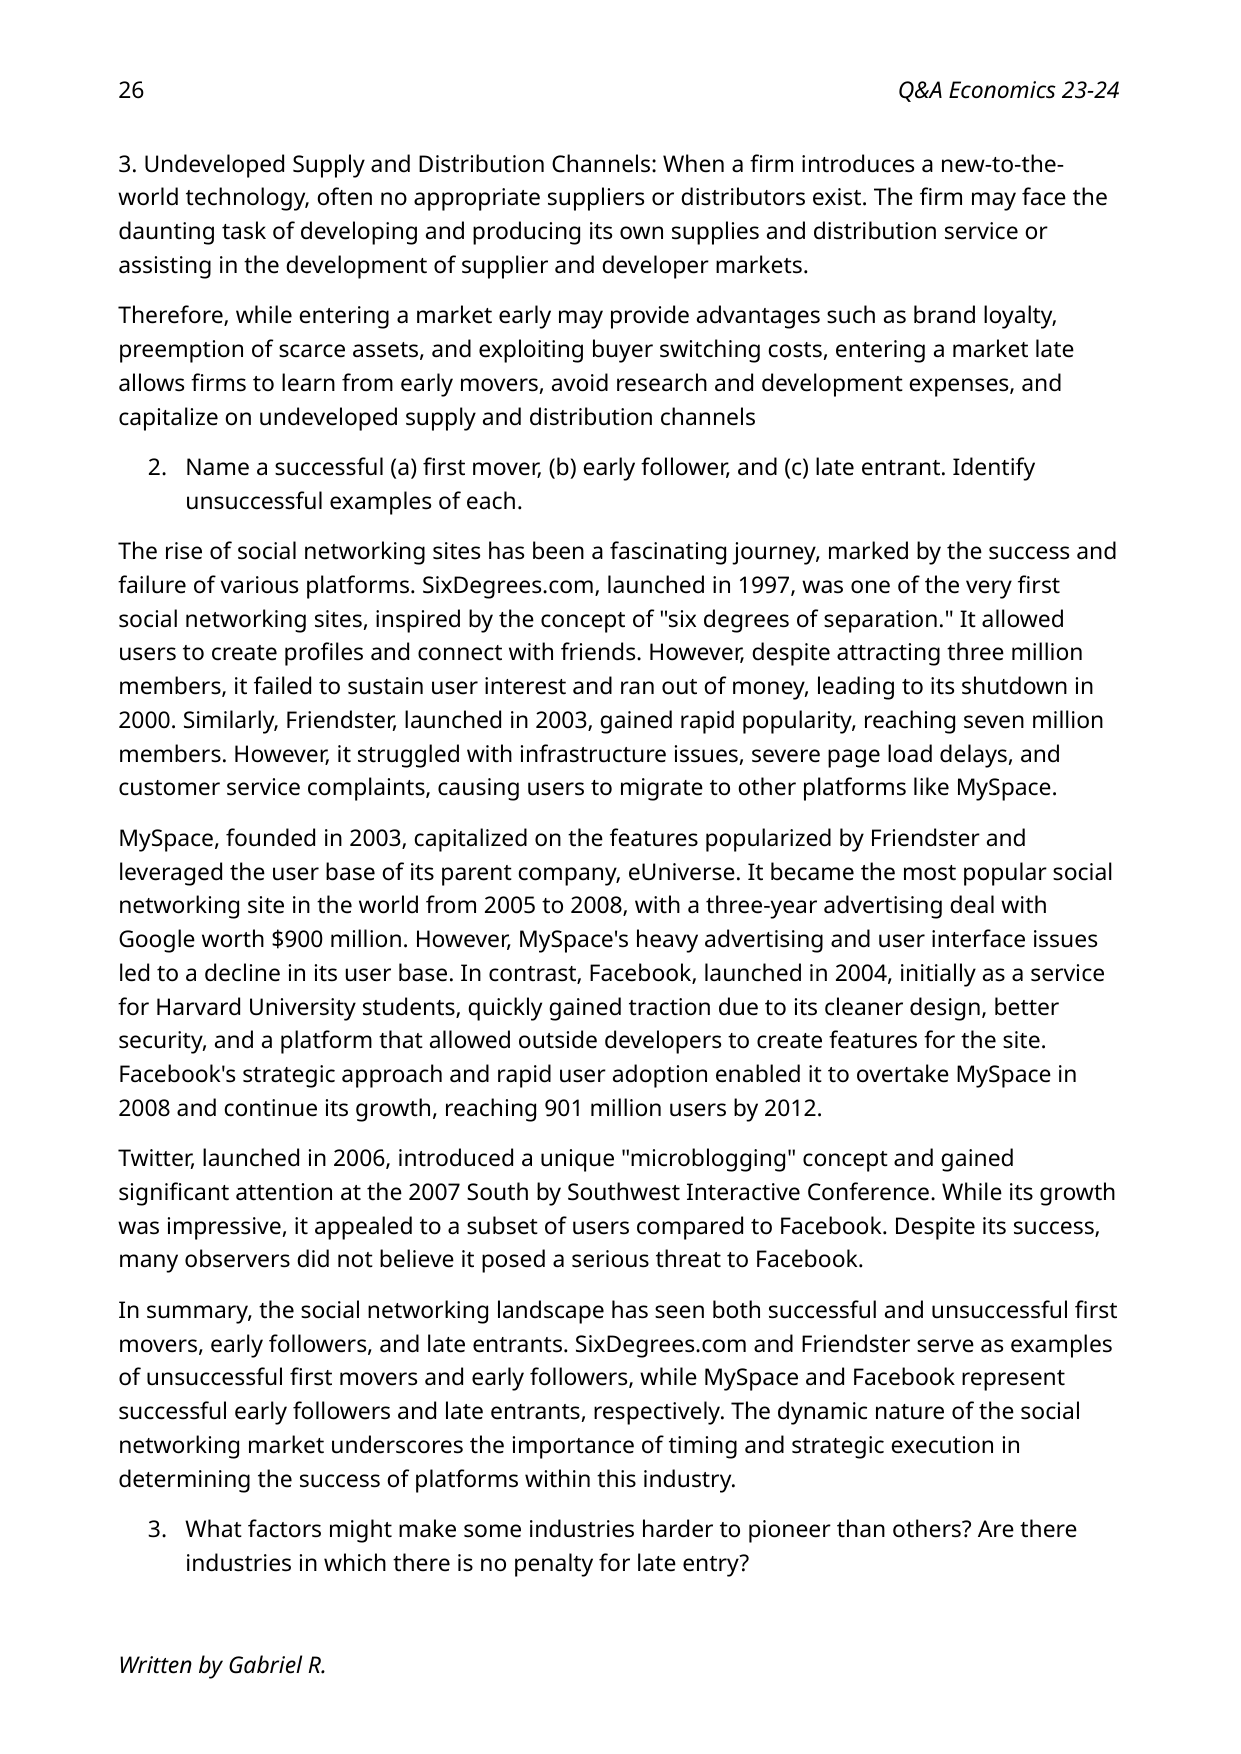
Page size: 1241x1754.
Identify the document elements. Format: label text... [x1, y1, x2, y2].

text MySpace, founded in 2003, capitalized on the features popularized by Friendster and leveraged the user base of its parent company, eUniverse. It became the most popular social networking site in the world from 2005 to 2008, with a three-year advertising deal with Google worth $900 million. However, MySpace's heavy advertising and user interface issues led to a decline in its user base. In contrast, Facebook, launched in 2004, initially as a service for Harvard University students, quickly gained traction due to its cleaner design, better security, and a platform that allowed outside developers to create features for the site. Facebook's strategic approach and rapid user adoption enabled it to overtake MySpace in 2008 and continue its growth, reaching 901 million users by 2012. [118, 822, 1122, 1123]
text In summary, the social networking landscape has seen both successful and unsuccessful first movers, early followers, and late entrants. SixDegrees.com and Friendster serve as examples of unsuccessful first movers and early followers, while MySpace and Facebook represent successful early followers and late entrants, respectively. The dynamic nature of the social networking market underscores the importance of timing and strategic execution in determining the success of platforms within this industry. [118, 1294, 1122, 1494]
list What factors might make some industries harder to pioneer than others? Are there industries in which there is no penalty for late entry? [148, 1513, 1122, 1578]
text The rise of social networking sites has been a fascinating journey, marked by the success and failure of various platforms. SixDegrees.com, launched in 1997, was one of the very first social networking sites, inspired by the concept of "six degrees of separation." It allowed users to create profiles and connect with friends. However, despite attracting three million members, it failed to sustain user interest and ran out of money, leading to its shutdown in 2000. Similarly, Friendster, launched in 2003, gained rapid popularity, reaching seven million members. However, it struggled with infrastructure issues, severe page load delays, and customer service complaints, causing users to migrate to other platforms like MySpace. [118, 535, 1122, 803]
text 3. Undeveloped Supply and Distribution Channels: When a firm introduces a new-to-the-world technology, often no appropriate suppliers or distributors exist. The firm may face the daunting task of developing and producing its own supplies and distribution service or assisting in the development of supplier and developer markets. [118, 148, 1122, 280]
list Name a successful (a) first mover, (b) early follower, and (c) late entrant. Identify unsuccessful examples of each. [148, 451, 1122, 516]
text Therefore, while entering a market early may provide advantages such as brand loyalty, preemption of scarce assets, and exploiting buyer switching costs, entering a market late allows firms to learn from early movers, avoid research and development expenses, and capitalize on undeveloped supply and distribution channels [118, 299, 1122, 432]
text Twitter, launched in 2006, introduced a unique "microblogging" concept and gained significant attention at the 2007 South by Southwest Interactive Conference. While its growth was impressive, it appealed to a subset of users compared to Facebook. Despite its success, many observers did not believe it posed a serious threat to Facebook. [118, 1142, 1122, 1275]
